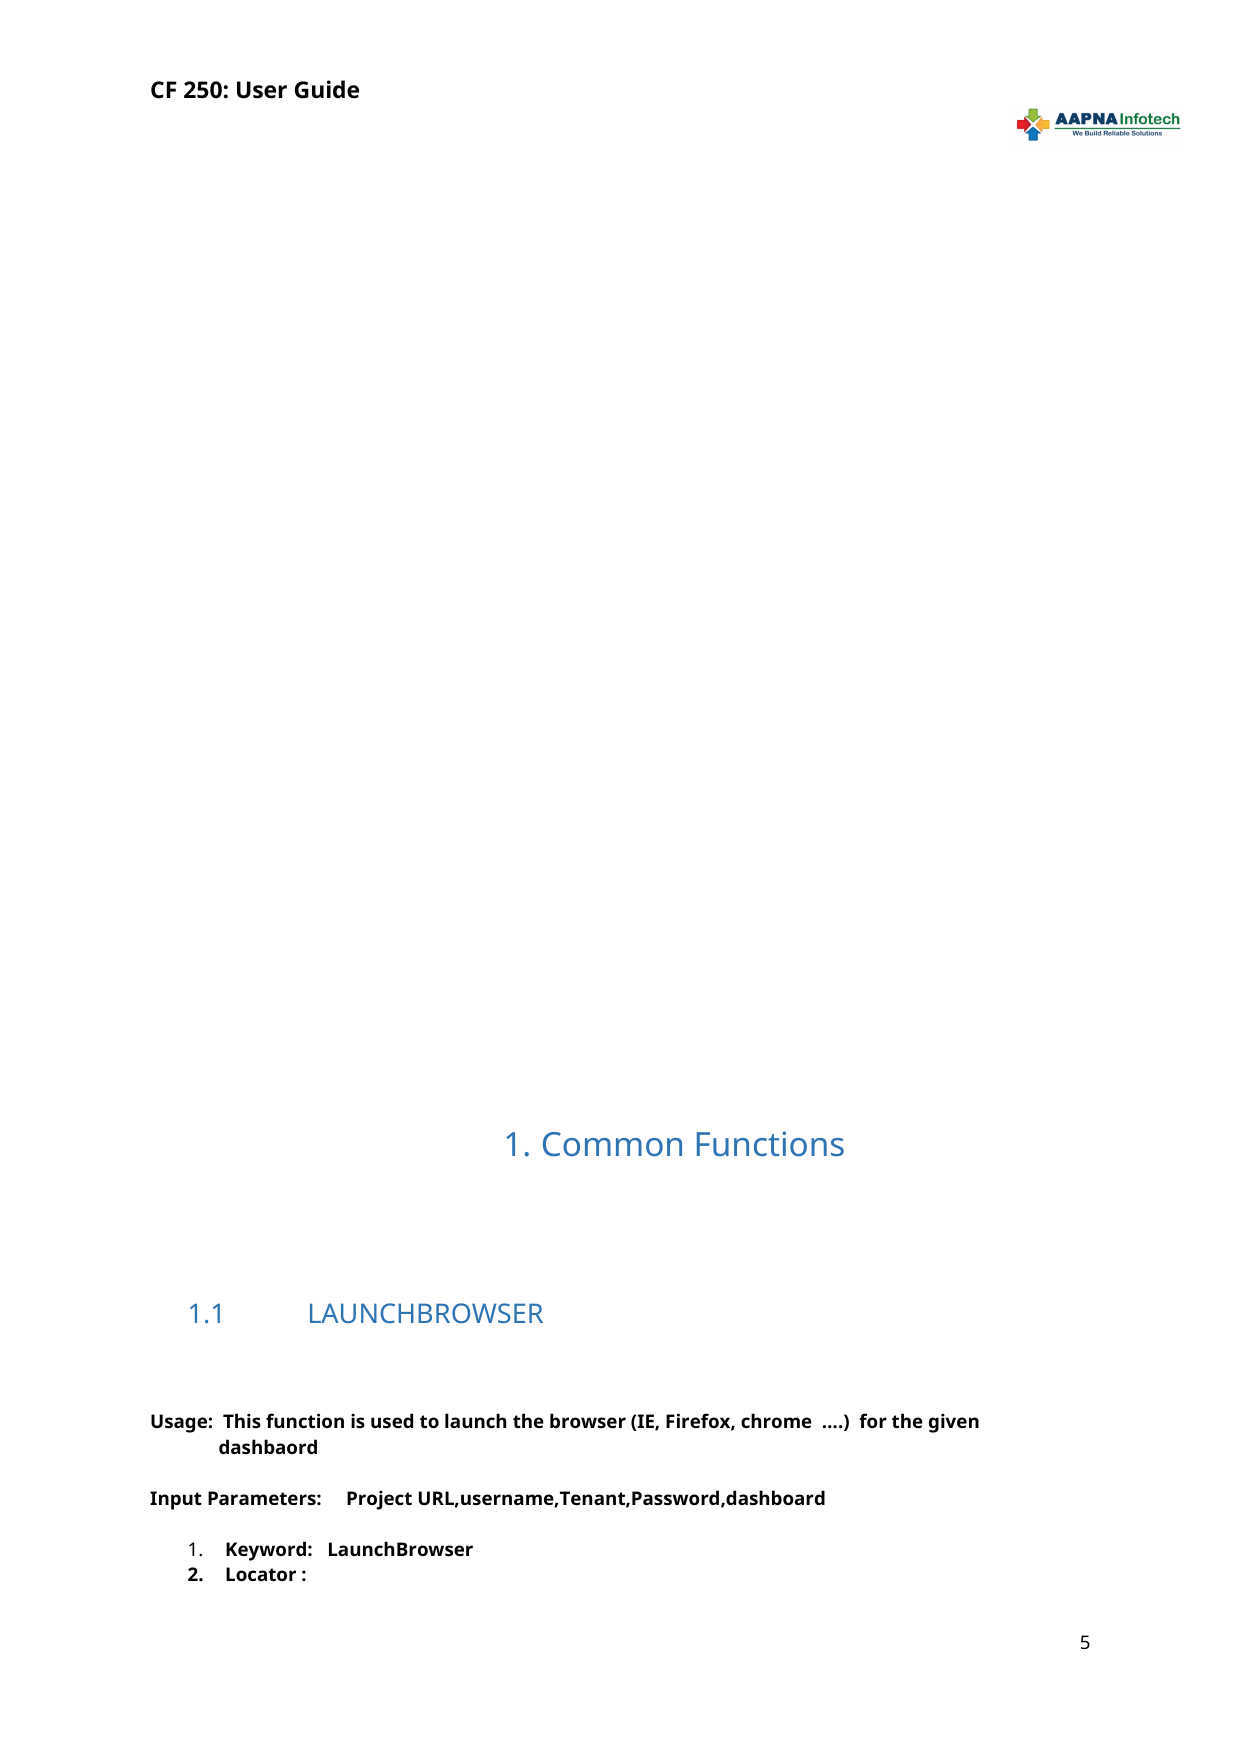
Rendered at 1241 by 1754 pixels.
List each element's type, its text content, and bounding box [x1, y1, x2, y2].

subtitle Common Functions [503, 1121, 1090, 1166]
list Keyword: LaunchBrowser [187, 1536, 1090, 1562]
picture [1014, 105, 1184, 147]
text dashbaord [150, 1434, 1090, 1459]
subtitle LAUNCHBROWSER [187, 1295, 1090, 1332]
text Input Parameters: Project URL,username,Tenant,Password,dashboard [150, 1485, 1090, 1511]
text Usage: This function is used to launch the browser (IE, Firefox, chrome ….) for the given [150, 1408, 1090, 1434]
list Locator : [187, 1562, 1090, 1587]
